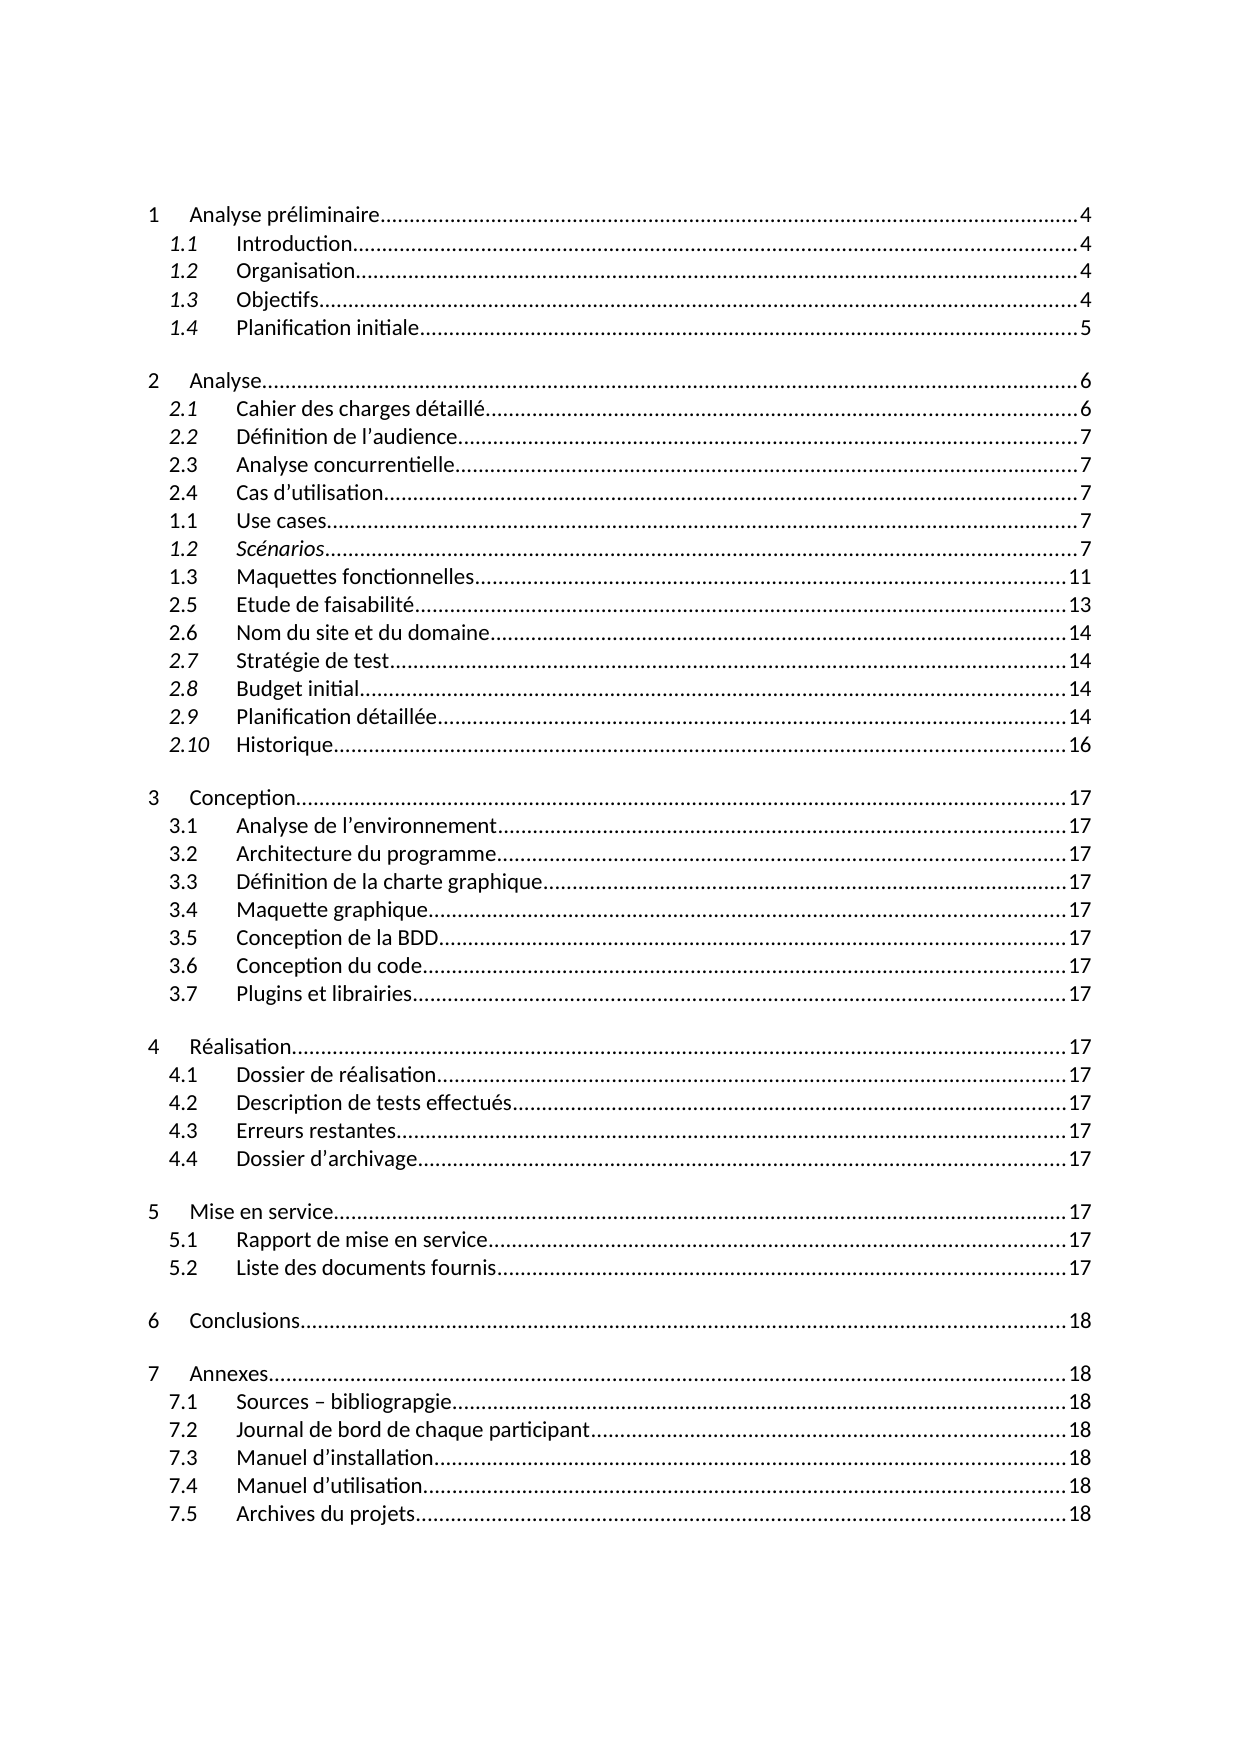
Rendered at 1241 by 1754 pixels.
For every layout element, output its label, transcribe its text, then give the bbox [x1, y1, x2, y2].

text 1.2 Scénarios 7 [168, 534, 1093, 562]
text 4.1 Dossier de réalisation 17 [168, 1060, 1093, 1088]
text 3.5 Conception de la BDD 17 [168, 923, 1093, 951]
text 6 Conclusions 18 [148, 1306, 1093, 1334]
text 3.3 Définition de la charte graphique 17 [168, 867, 1093, 895]
text 1.1 Introduction 4 [168, 229, 1093, 257]
text 7.3 Manuel d’installation 18 [168, 1443, 1093, 1471]
text 4 Réalisation 17 [148, 1032, 1093, 1060]
text 4.2 Description de tests effectués 17 [168, 1088, 1093, 1116]
text 3.6 Conception du code 17 [168, 951, 1093, 979]
text 1.1 Use cases 7 [168, 506, 1093, 534]
text 3.1 Analyse de l’environnement 17 [168, 811, 1093, 839]
text 2 Analyse 6 [148, 366, 1093, 394]
text 2.5 Etude de faisabilité 13 [168, 590, 1093, 618]
text 2.6 Nom du site et du domaine 14 [168, 618, 1093, 646]
text 2.3 Analyse concurrentielle 7 [168, 450, 1093, 478]
text 2.1 Cahier des charges détaillé 6 [168, 394, 1093, 422]
text 4.4 Dossier d’archivage 17 [168, 1144, 1093, 1172]
text 7.5 Archives du projets 18 [168, 1499, 1093, 1527]
text 7.4 Manuel d’utilisation 18 [168, 1471, 1093, 1499]
text 7.1 Sources – bibliograpgie 18 [168, 1387, 1093, 1415]
text 1.2 Organisation 4 [168, 257, 1093, 285]
text 3.4 Maquette graphique 17 [168, 895, 1093, 923]
text 7 Annexes 18 [148, 1359, 1093, 1387]
text 1.4 Planification initiale 5 [168, 313, 1093, 341]
text 2.10 Historique 16 [168, 730, 1093, 758]
text 2.9 Planification détaillée 14 [168, 702, 1093, 730]
text 1 Analyse préliminaire 4 [148, 201, 1093, 229]
text 5.1 Rapport de mise en service 17 [168, 1225, 1093, 1253]
text 2.7 Stratégie de test 14 [168, 646, 1093, 674]
text 7.2 Journal de bord de chaque participant 18 [168, 1415, 1093, 1443]
text 1.3 Objectifs 4 [168, 285, 1093, 313]
text 3.7 Plugins et librairies 17 [168, 979, 1093, 1007]
text 3 Conception 17 [148, 783, 1093, 811]
text 5.2 Liste des documents fournis 17 [168, 1253, 1093, 1281]
text 5 Mise en service 17 [148, 1197, 1093, 1225]
text 1.3 Maquettes fonctionnelles 11 [168, 562, 1093, 590]
text 4.3 Erreurs restantes 17 [168, 1116, 1093, 1144]
text 2.4 Cas d’utilisation 7 [168, 478, 1093, 506]
text 3.2 Architecture du programme 17 [168, 839, 1093, 867]
text 2.8 Budget initial 14 [168, 674, 1093, 702]
text 2.2 Définition de l’audience 7 [168, 422, 1093, 450]
